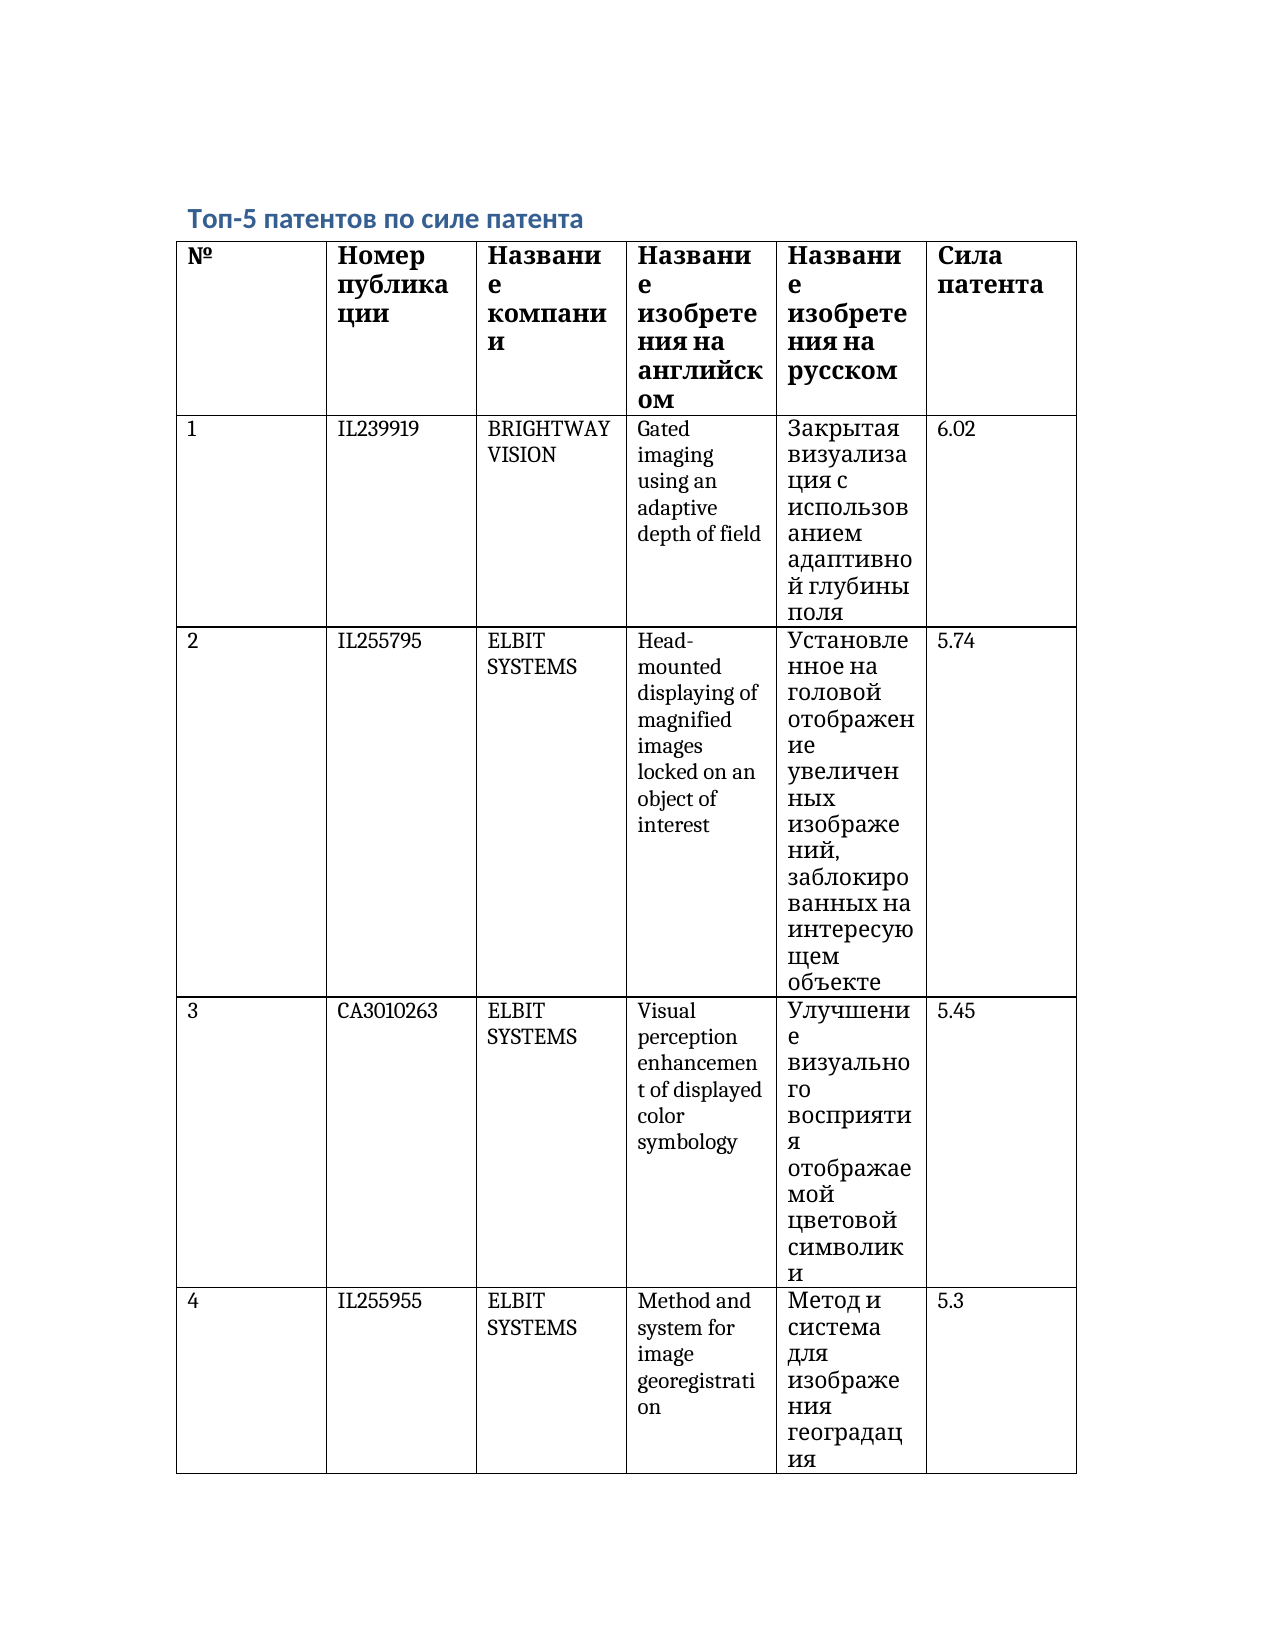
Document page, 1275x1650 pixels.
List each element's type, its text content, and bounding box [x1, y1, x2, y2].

table_cell Gated imaging using an adaptive depth of field [627, 416, 776, 626]
table_header Название компании [477, 242, 626, 414]
table_header № [177, 242, 326, 414]
table_cell 5.3 [927, 1288, 1076, 1473]
table_cell Метод и система для изображения геоградация [777, 1288, 926, 1473]
table_cell Установленное на головой отображение увеличенных изображений, заблокированных на интересующем объекте [777, 628, 926, 996]
table_cell Закрытая визуализация с использованием адаптивной глубины поля [777, 416, 926, 626]
table_cell ELBIT SYSTEMS [477, 998, 626, 1287]
table_cell 5.74 [927, 628, 1076, 996]
table_cell Method and system for image georegistration [627, 1288, 776, 1473]
table_cell IL255955 [327, 1288, 476, 1473]
table_cell Head-mounted displaying of magnified images locked on an object of interest [627, 628, 776, 996]
table_cell ELBIT SYSTEMS [477, 628, 626, 996]
table_cell 1 [177, 416, 326, 626]
table_cell Visual perception enhancement of displayed color symbology [627, 998, 776, 1287]
table_cell IL255795 [327, 628, 476, 996]
table_cell 3 [177, 998, 326, 1287]
table_header Название изобретения на английском [627, 242, 776, 414]
table_cell 4 [177, 1288, 326, 1473]
table_cell ELBIT SYSTEMS [477, 1288, 626, 1473]
table_header Номер публикации [327, 242, 476, 414]
table_header Сила патента [927, 242, 1076, 414]
subtitle Топ-5 патентов по силе патента [187, 200, 1087, 236]
table_cell IL239919 [327, 416, 476, 626]
table_cell BRIGHTWAY VISION [477, 416, 626, 626]
table_cell CA3010263 [327, 998, 476, 1287]
table_cell Улучшение визуального восприятия отображаемой цветовой символики [777, 998, 926, 1287]
table_cell 6.02 [927, 416, 1076, 626]
table_cell 5.45 [927, 998, 1076, 1287]
table_cell 2 [177, 628, 326, 996]
table_header Название изобретения на русском [777, 242, 926, 414]
